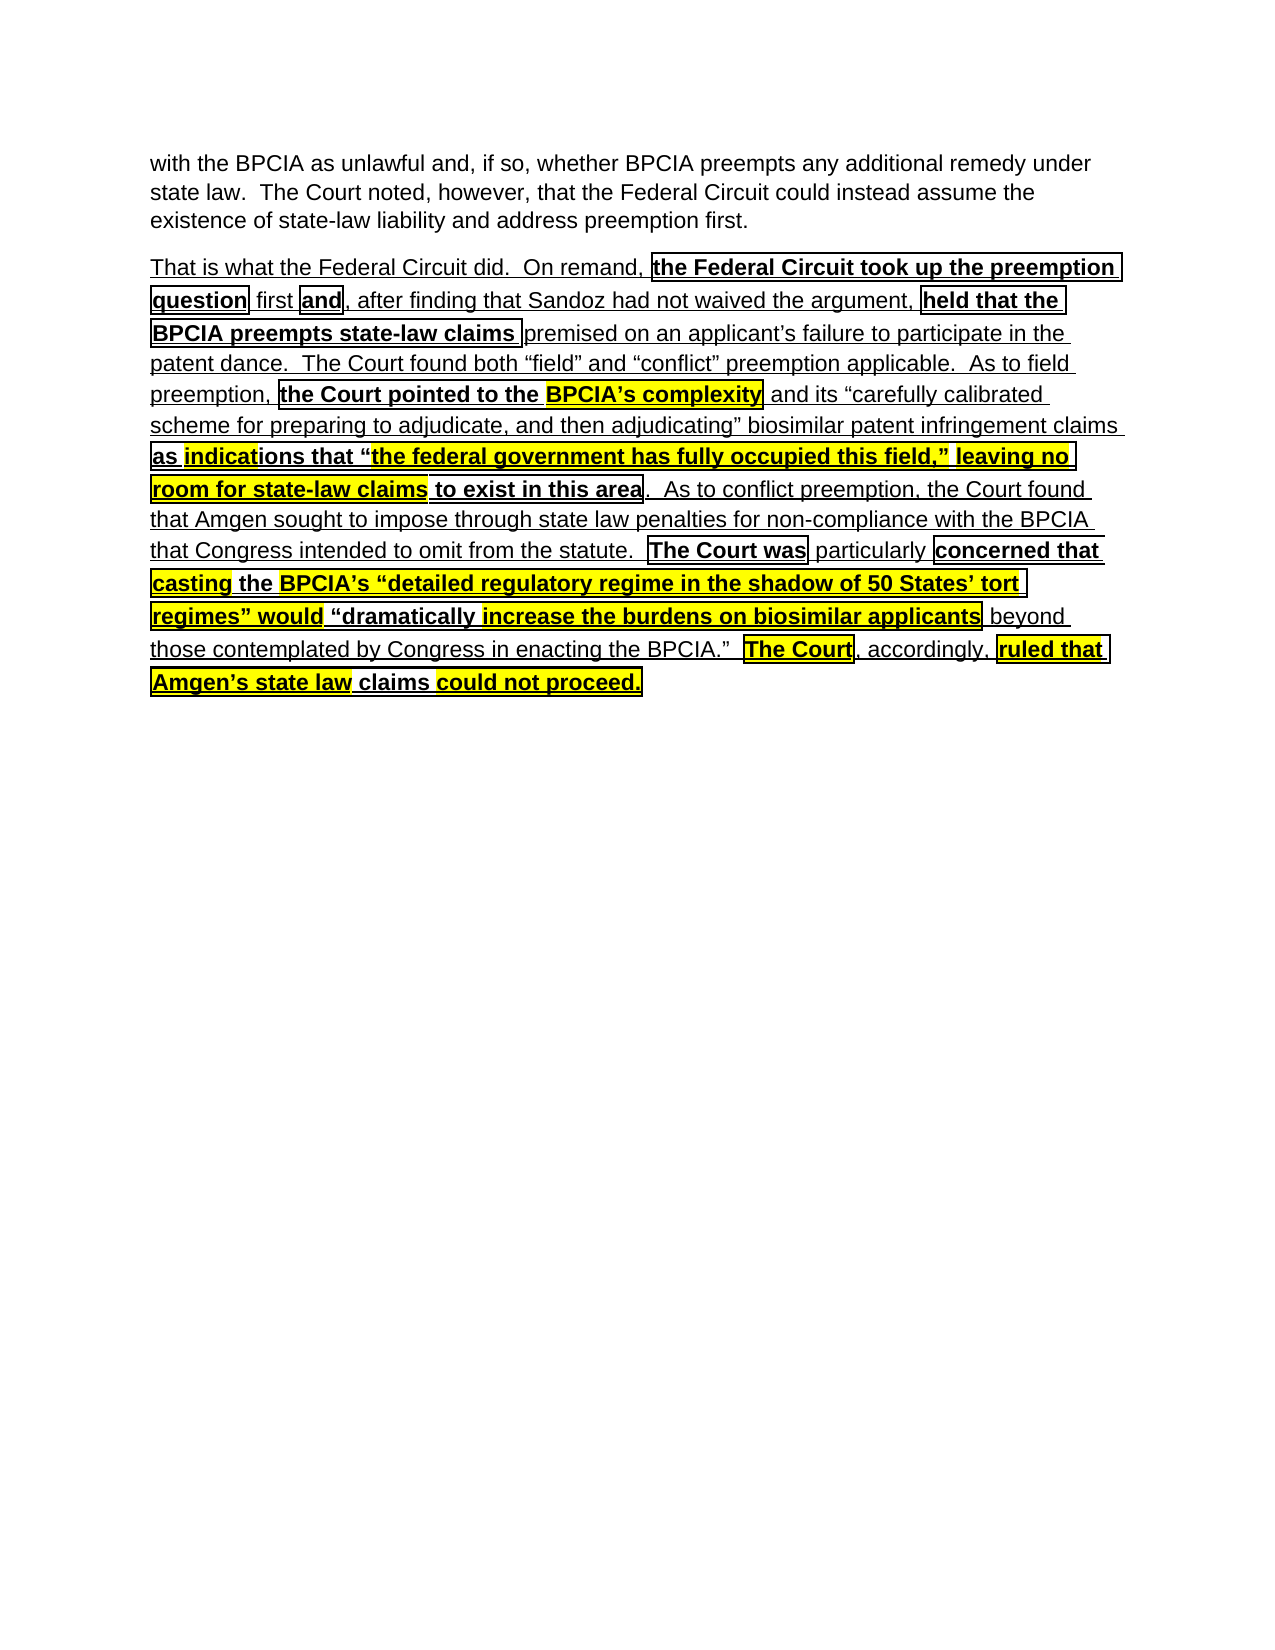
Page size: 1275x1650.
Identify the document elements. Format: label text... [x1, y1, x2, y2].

text That is what the Federal Circuit did. On remand, the Federal Circuit took up the preemption question first and, after finding that Sandoz had not waived the argument, held that the BPCIA preempts state-law claims premised on an applicant’s failure to participate in the patent dance. The Court found both “field” and “conflict” preemption applicable. As to field preemption, the Court pointed to the BPCIA’s complexity and its “carefully calibrated scheme for preparing to adjudicate, and then adjudicating” biosimilar patent infringement claims as indications that “the federal government has fully occupied this field,” leaving no room for state-law claims to exist in this area. As to conflict preemption, the Court found that Amgen sought to impose through state law penalties for non-compliance with the BPCIA that Congress intended to omit from the statute. The Court was particularly concerned that casting the BPCIA’s “detailed regulatory regime in the shadow of 50 States’ tort regimes” would “dramatically increase the burdens on biosimilar applicants beyond those contemplated by Congress in enacting the BPCIA.” The Court, accordingly, ruled that Amgen’s state law claims could not proceed. [150, 436, 1125, 697]
text That is what the Federal Circuit did. On remand, the Federal Circuit took up the preemption question first and, after finding that Sandoz had not waived the argument, held that the BPCIA preempts state-law claims premised on an applicant’s failure to participate in the patent dance. The Court found both “field” and “conflict” preemption applicable. As to field preemption, the Court pointed to the BPCIA’s complexity and its “carefully calibrated scheme for preparing to adjudicate, and then adjudicating” biosimilar patent infringement claims as indications that “the federal government has fully occupied this field,” leaving no room for state-law claims to exist in this area. As to conflict preemption, the Court found that Amgen sought to impose through state law penalties for non-compliance with the BPCIA that Congress intended to omit from the statute. The Court was particularly concerned that casting the BPCIA’s “detailed regulatory regime in the shadow of 50 States’ tort regimes” would “dramatically increase the burdens on biosimilar applicants beyond those contemplated by Congress in enacting the BPCIA.” The Court, accordingly, ruled that Amgen’s state law claims could not proceed. [150, 252, 1125, 435]
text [150, 150, 1125, 233]
